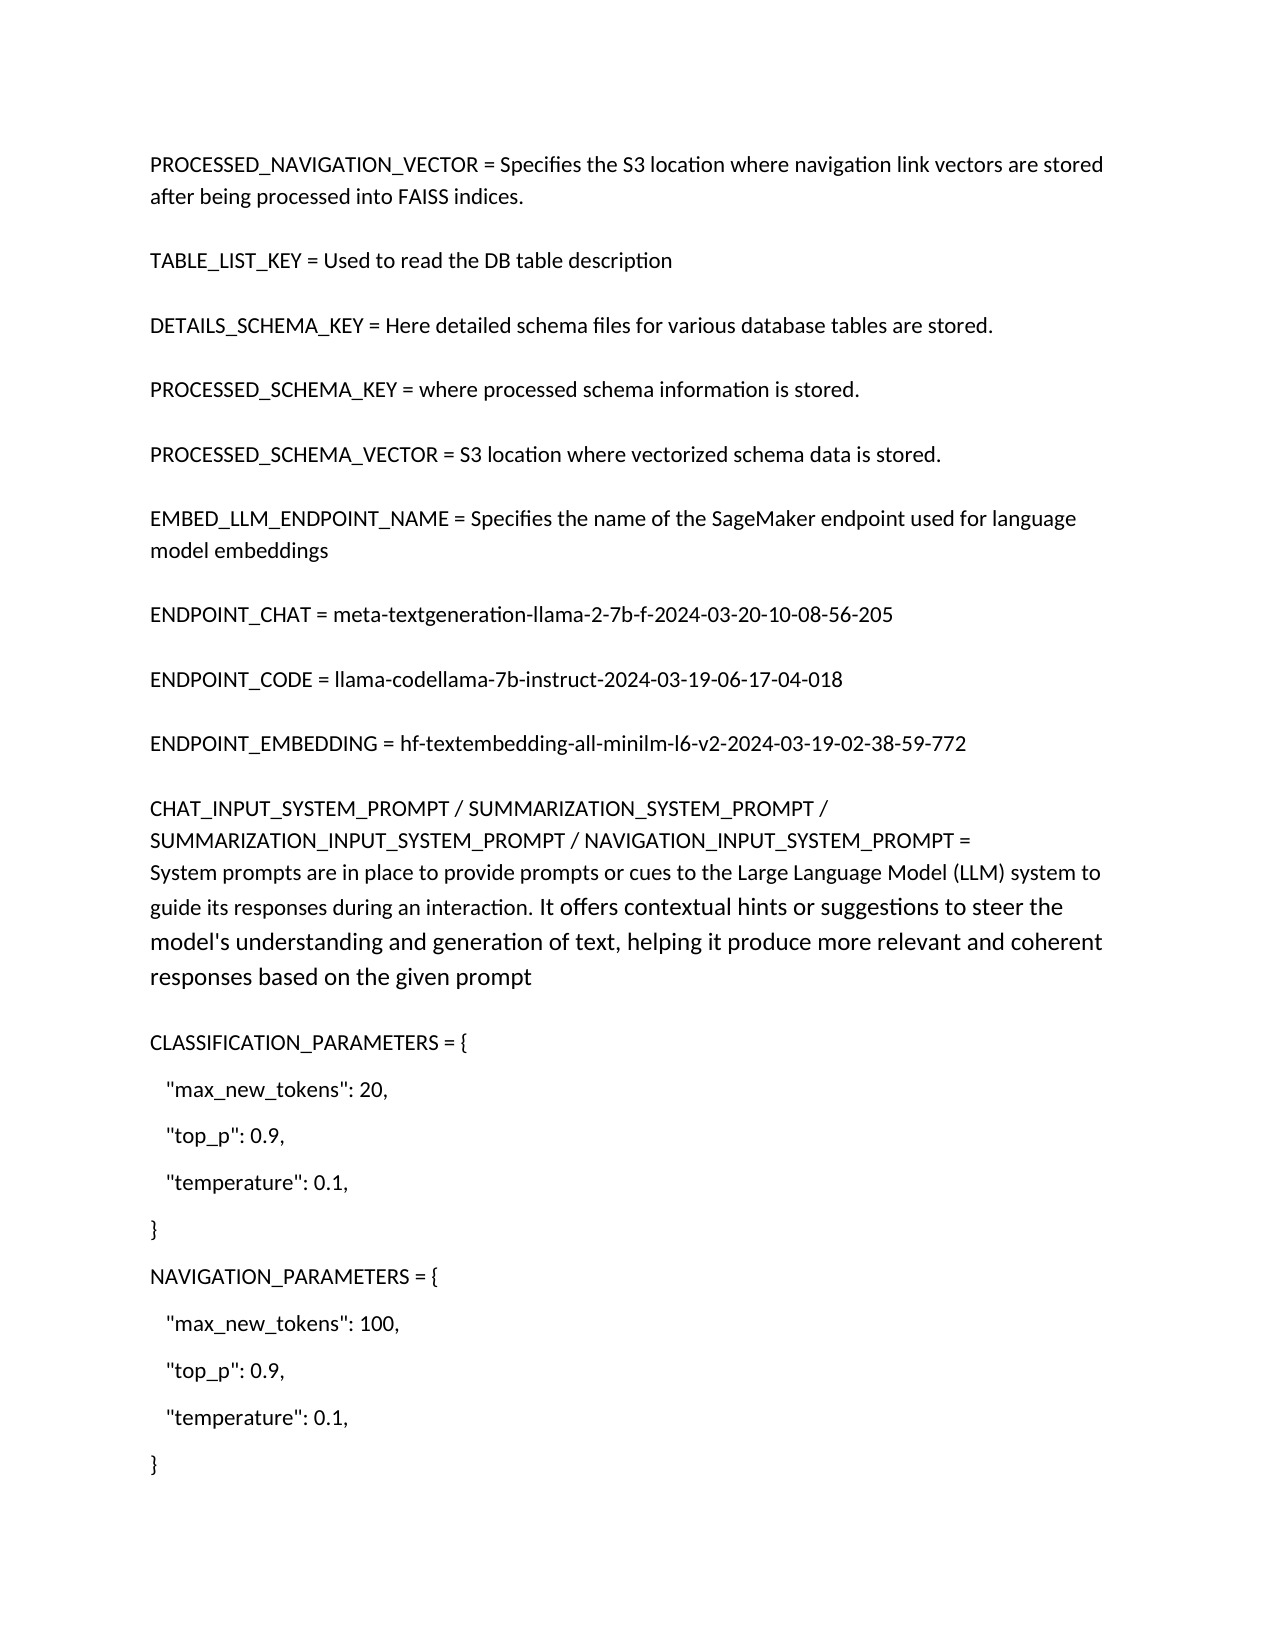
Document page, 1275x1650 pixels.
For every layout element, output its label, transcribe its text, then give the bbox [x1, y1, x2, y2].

text } [150, 1450, 1125, 1478]
text ENDPOINT_EMBEDDING = hf-textembedding-all-minilm-l6-v2-2024-03-19-02-38-59-772 [150, 729, 1125, 757]
text System prompts are in place to provide prompts or cues to the Large Language Model (LLM) system to guide its responses during an interaction. It offers contextual hints or suggestions to steer the model's understanding and generation of text, helping it produce more relevant and coherent responses based on the given prompt [150, 858, 1125, 991]
text DETAILS_SCHEMA_KEY = Here detailed schema files for various database tables are stored. [150, 311, 1125, 339]
text "max_new_tokens": 20, [150, 1075, 1125, 1103]
text "top_p": 0.9, [150, 1356, 1125, 1384]
text ENDPOINT_CHAT = meta-textgeneration-llama-2-7b-f-2024-03-20-10-08-56-205 [150, 601, 1125, 629]
text PROCESSED_SCHEMA_VECTOR = S3 location where vectorized schema data is stored. [150, 440, 1125, 468]
text "top_p": 0.9, [150, 1122, 1125, 1149]
text "temperature": 0.1, [150, 1168, 1125, 1196]
text ENDPOINT_CODE = llama-codellama-7b-instruct-2024-03-19-06-17-04-018 [150, 665, 1125, 693]
text PROCESSED_NAVIGATION_VECTOR = Specifies the S3 location where navigation link vectors are stored after being processed into FAISS indices. [150, 150, 1125, 210]
text PROCESSED_SCHEMA_KEY = where processed schema information is stored. [150, 375, 1125, 403]
text EMBED_LLM_ENDPOINT_NAME = Specifies the name of the SageMaker endpoint used for language model embeddings [150, 504, 1125, 564]
text "max_new_tokens": 100, [150, 1309, 1125, 1337]
text NAVIGATION_PARAMETERS = { [150, 1262, 1125, 1290]
text TABLE_LIST_KEY = Used to read the DB table description [150, 247, 1125, 274]
text } [150, 1215, 1125, 1243]
text "temperature": 0.1, [150, 1403, 1125, 1431]
text CLASSIFICATION_PARAMETERS = { [150, 1028, 1125, 1056]
text CHAT_INPUT_SYSTEM_PROMPT / SUMMARIZATION_SYSTEM_PROMPT / SUMMARIZATION_INPUT_SYSTEM_PROMPT / NAVIGATION_INPUT_SYSTEM_PROMPT = [150, 794, 1125, 854]
